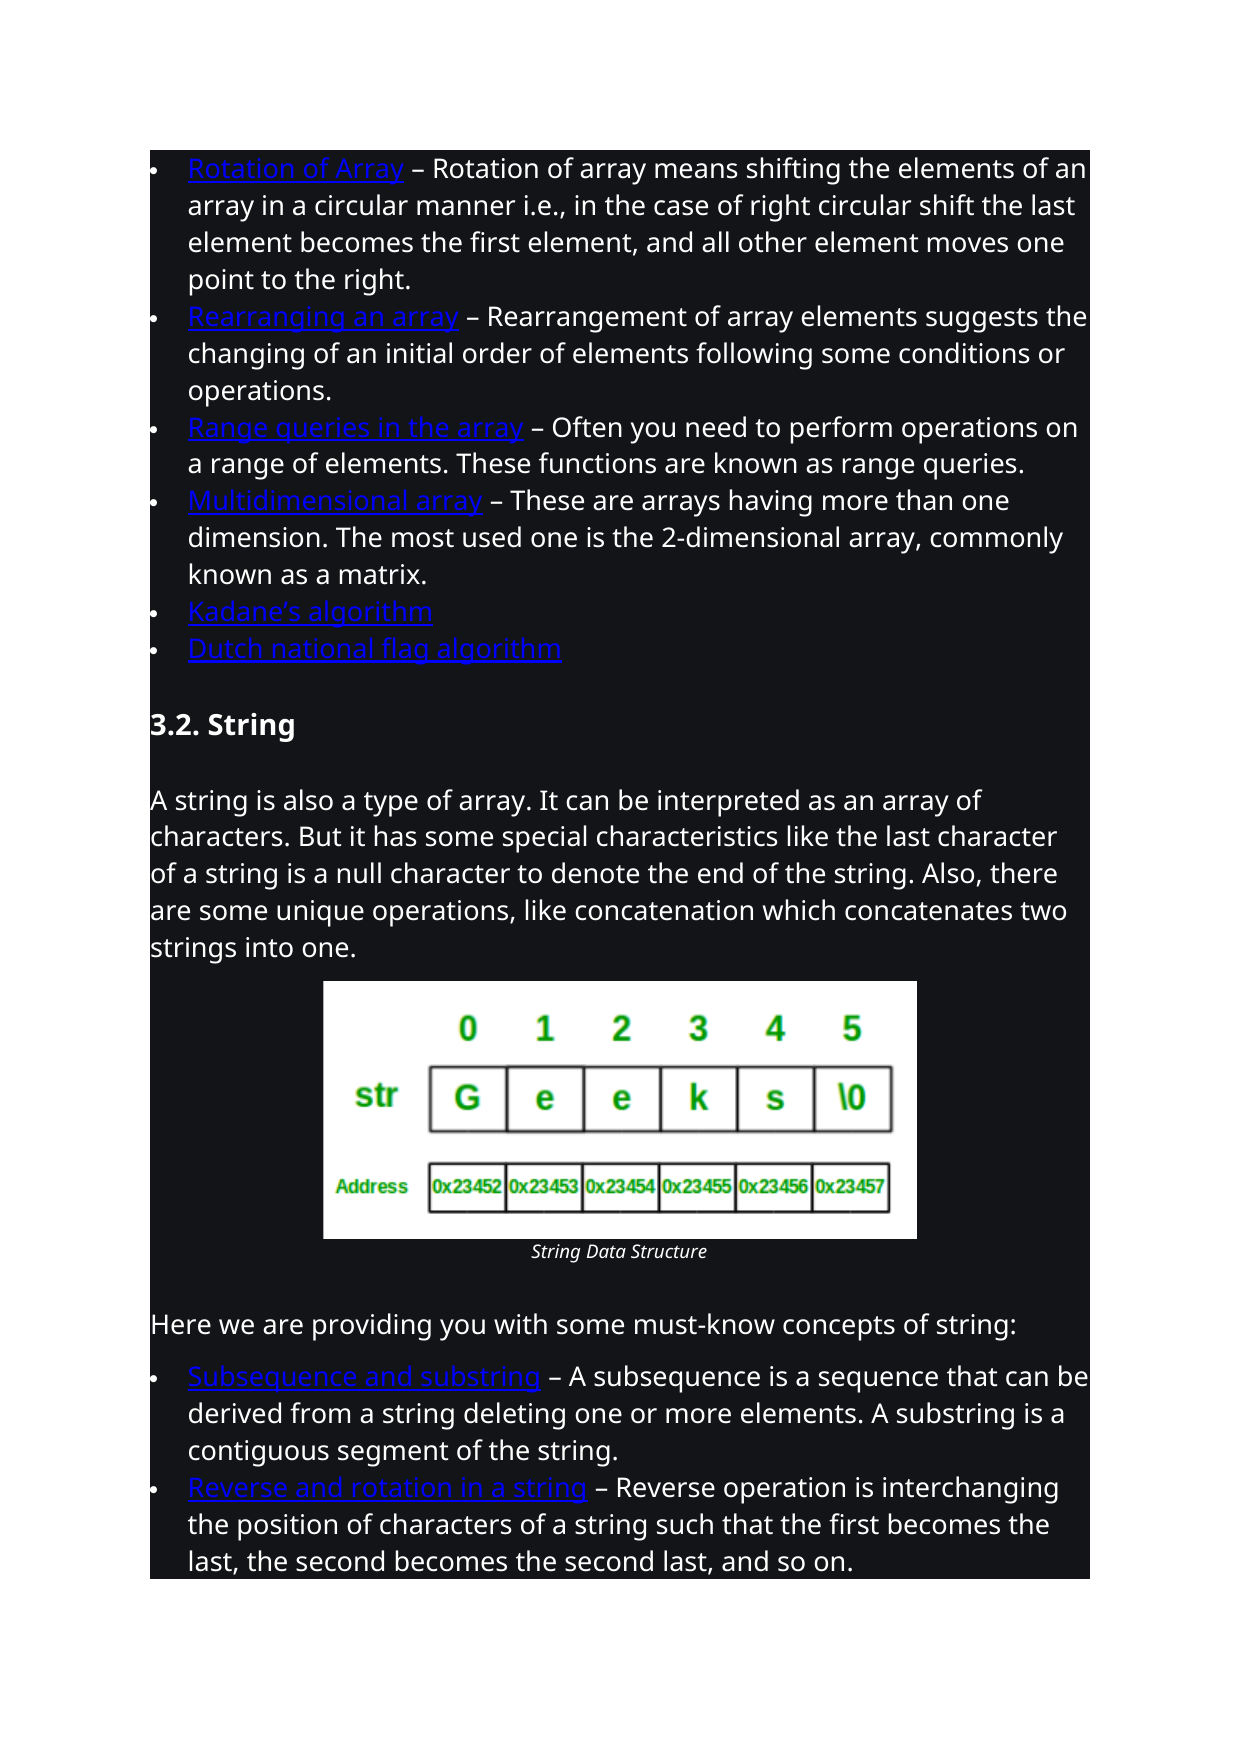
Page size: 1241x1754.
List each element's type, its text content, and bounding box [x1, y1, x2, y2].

text 3.2. String [150, 704, 1090, 743]
list Reverse and rotation in a string – Reverse operation is interchanging the position of characters of a string such that the first becomes the last, the second becomes the second last, and so on. [150, 1468, 1090, 1579]
list Range queries in the array – Often you need to perform operations on a range of elements. These functions are known as range queries. [150, 408, 1090, 482]
list Dutch national flag algorithm [150, 629, 1090, 666]
list Multidimensional array – These are arrays having more than one dimension. The most used one is the 2-dimensional array, commonly known as a matrix. [150, 482, 1090, 592]
list Subsequence and substring – A subsequence is a sequence that can be derived from a string deleting one or more elements. A substring is a contiguous segment of the string. [150, 1358, 1090, 1468]
text A string is also a type of array. It can be interpreted as an array of characters. But it has some special characteristics like the last character of a string is a null character to denote the end of the string. Also, there are some unique operations, like concatenation which concatenates two strings into one. [150, 781, 1090, 965]
picture [323, 981, 917, 1239]
text String Data Structure [150, 1239, 1090, 1264]
list Rearranging an array – Rearrangement of array elements suggests the changing of an initial order of elements following some conditions or operations. [150, 297, 1090, 408]
list Rotation of Array – Rotation of array means shifting the elements of an array in a circular manner i.e., in the case of right circular shift the last element becomes the first element, and all other element moves one point to the right. [150, 150, 1090, 297]
list Kadane’s algorithm [150, 592, 1090, 629]
text Here we are providing you with some must-know concepts of string: [150, 1305, 1090, 1342]
